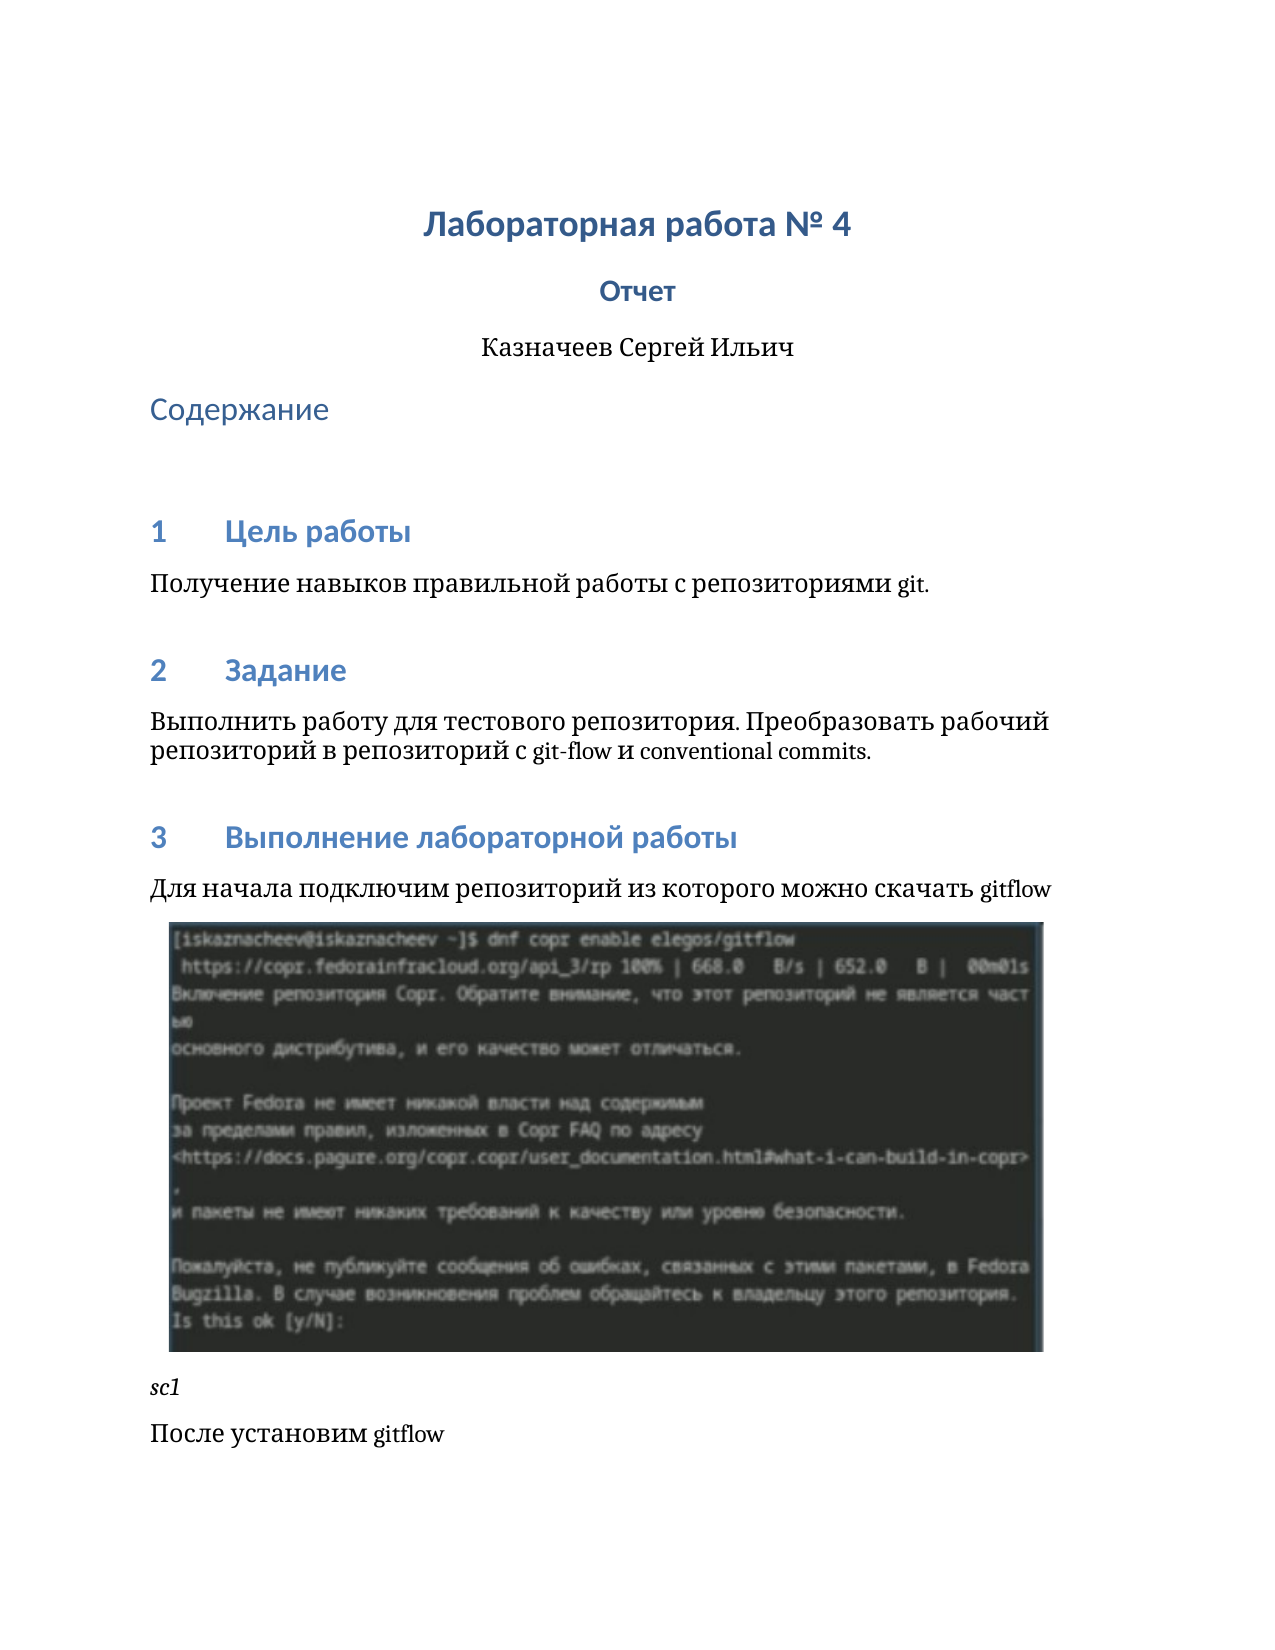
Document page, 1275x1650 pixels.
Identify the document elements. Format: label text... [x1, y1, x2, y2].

text sc1 [150, 1372, 1125, 1401]
title Лабораторная работа № 4 [150, 200, 1125, 246]
text Выполнить работу для тестового репозитория. Преобразовать рабочий репозиторий в репозиторий с git-flow и conventional commits. [150, 708, 1125, 766]
subtitle 3 Выполнение лабораторной работы [150, 816, 1125, 856]
subtitle Отчет [150, 271, 1125, 309]
subtitle 2 Задание [150, 649, 1125, 689]
text Казначеев Сергей Ильич [150, 334, 1125, 363]
text Для начала подключим репозиторий из которого можно скачать gitflow [150, 875, 1125, 904]
text Получение навыков правильной работы с репозиториями git. [150, 570, 1125, 599]
picture [168, 922, 1044, 1352]
subtitle 1 Цель работы [150, 510, 1125, 551]
text После установим gitflow [150, 1420, 1125, 1449]
